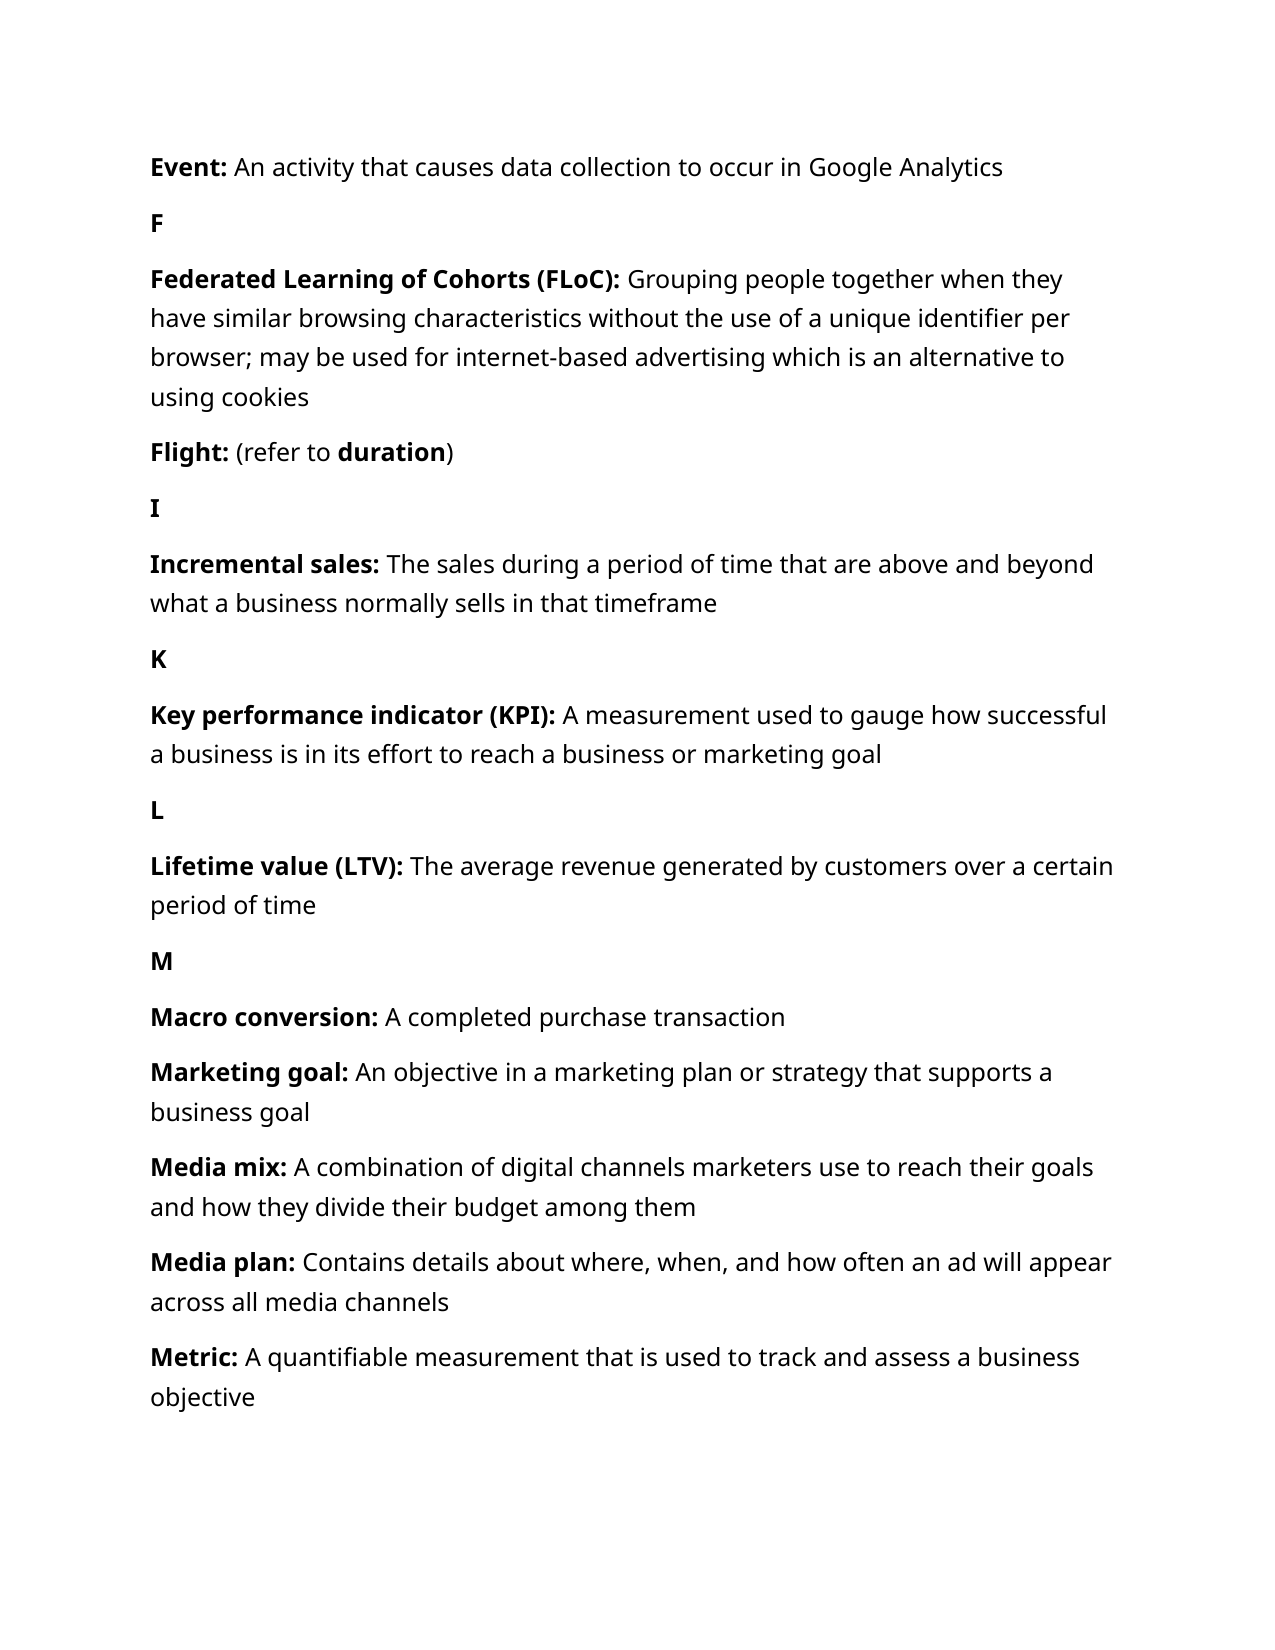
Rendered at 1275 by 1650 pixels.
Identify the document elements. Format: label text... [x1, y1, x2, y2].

text Federated Learning of Cohorts (FLoC): Grouping people together when they have similar browsing characteristics without the use of a unique identifier per browser; may be used for internet-based advertising which is an alternative to using cookies [150, 262, 1125, 413]
text Macro conversion: A completed purchase transaction [150, 999, 1125, 1033]
text K [150, 642, 1125, 676]
text Media plan: Contains details about where, when, and how often an ad will appear across all media channels [150, 1245, 1125, 1318]
text Metric: A quantifiable measurement that is used to track and assess a business objective [150, 1340, 1125, 1413]
text Flight: (refer to duration) [150, 435, 1125, 469]
text F [150, 206, 1125, 240]
text L [150, 792, 1125, 827]
text Incremental sales: The sales during a period of time that are above and beyond what a business normally sells in that timeframe [150, 547, 1125, 620]
text I [150, 491, 1125, 525]
text Event: An activity that causes data collection to occur in Google Analytics [150, 150, 1125, 184]
text Key performance indicator (KPI): A measurement used to gauge how successful a business is in its effort to reach a business or marketing goal [150, 697, 1125, 771]
text Marketing goal: An objective in a marketing plan or strategy that supports a business goal [150, 1055, 1125, 1128]
text Lifetime value (LTV): The average revenue generated by customers over a certain period of time [150, 848, 1125, 922]
text Media mix: A combination of digital channels marketers use to reach their goals and how they divide their budget among them [150, 1150, 1125, 1223]
text M [150, 943, 1125, 977]
